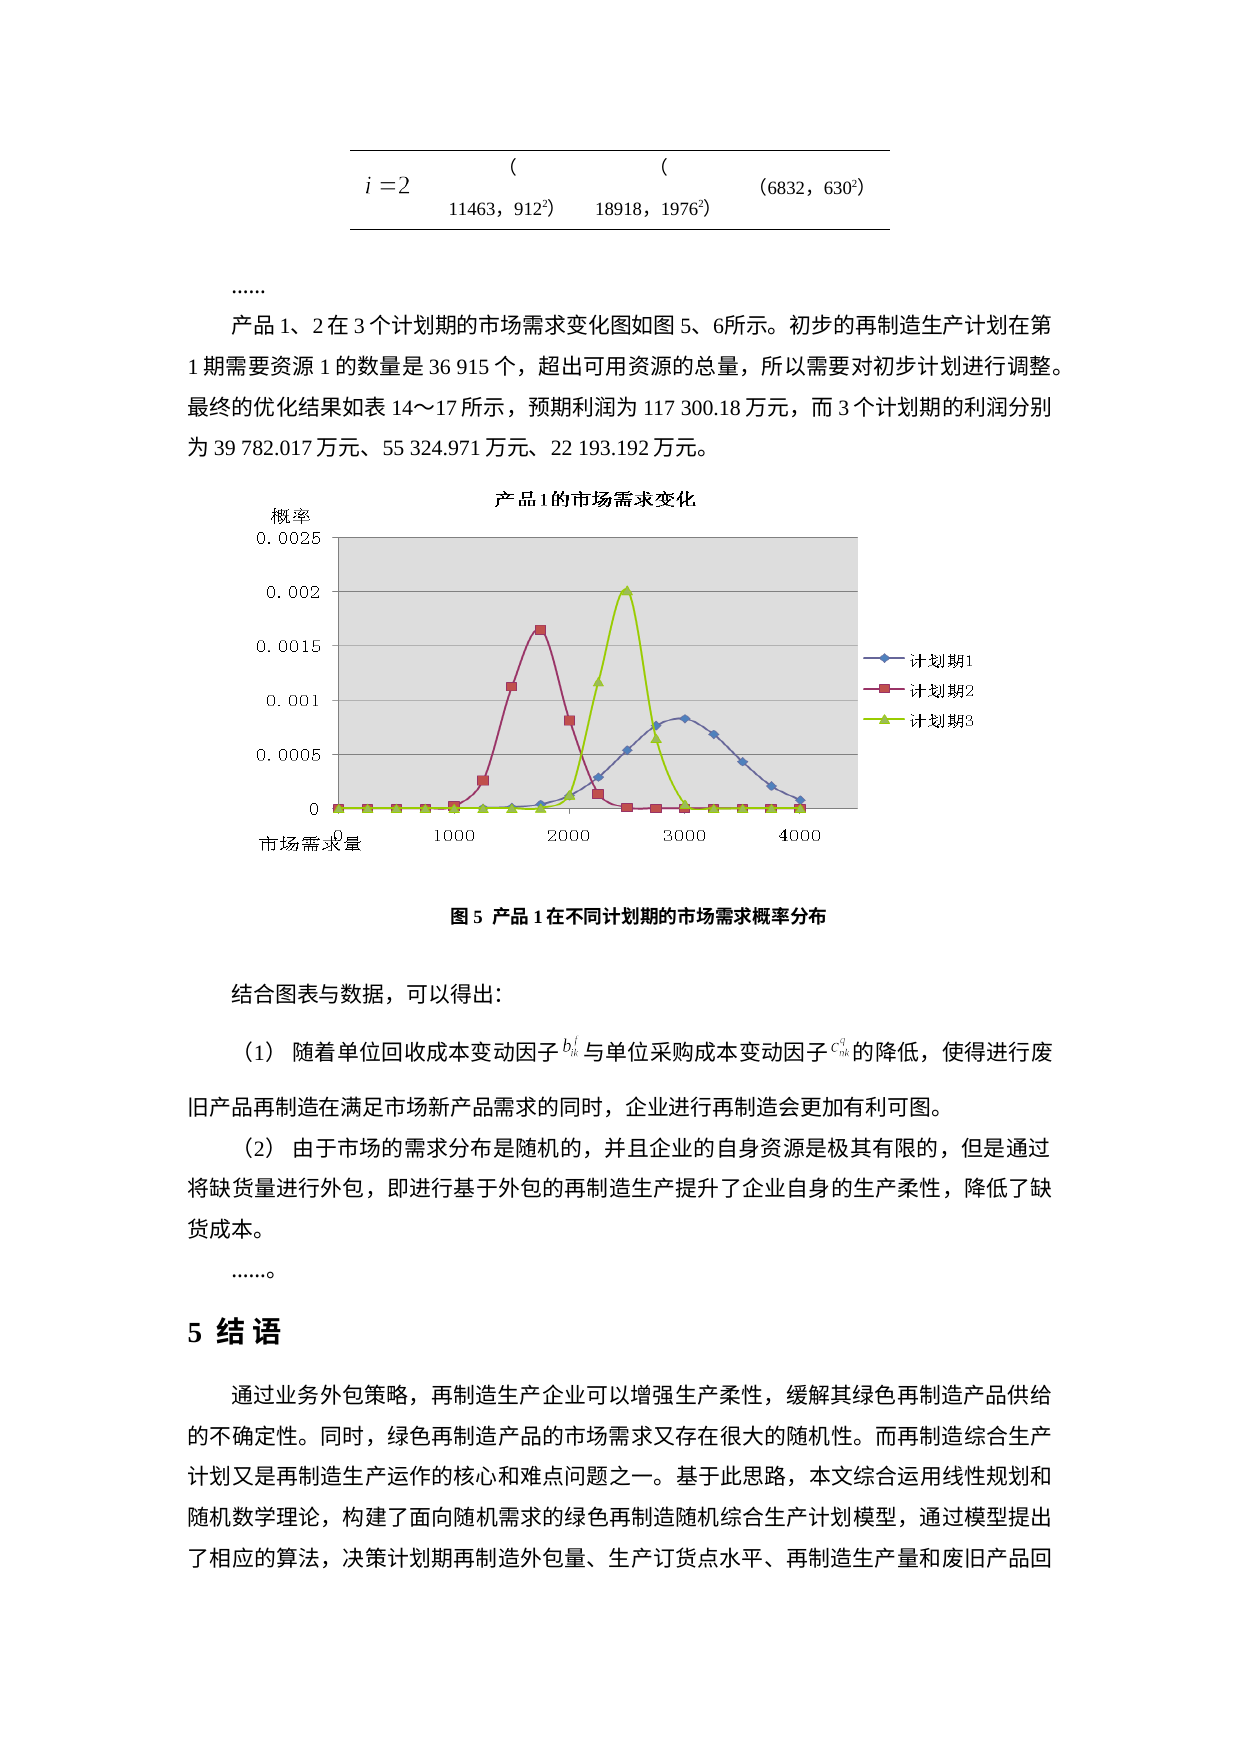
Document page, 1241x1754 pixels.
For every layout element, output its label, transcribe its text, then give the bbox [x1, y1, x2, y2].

table_cell （6832，6302） [734, 151, 890, 229]
table_cell [350, 151, 431, 229]
text 图5 产品1在不同计划期的市场需求概率分布 [187, 899, 1053, 932]
text 5 结 语 [187, 1308, 1053, 1351]
text …… [187, 268, 1053, 301]
text （1） 随着单位回收成本变动因子与单位采购成本变动因子的降低，使得进行废旧产品再制造在满足市场新产品需求的同时，企业进行再制造会更加有利可图。 [187, 1017, 1053, 1122]
text ……。 [187, 1252, 1053, 1284]
text 产品1、2在3个计划期的市场需求变化图如图5、6所示。初步的再制造生产计划在第1期需要资源1的数量是36 915个，超出可用资源的总量，所以需要对初步计划进行调整。最终的优化结果如表14～17所示，预期利润为117 300.18万元，而3个计划期的利润分别为39 782.017万元、55 324.971万元、22 193.192万元。 [187, 308, 1053, 462]
table_cell （18918，19762） [583, 151, 734, 229]
table_cell （11463，9122） [431, 151, 583, 229]
text （2） 由于市场的需求分布是随机的，并且企业的自身资源是极其有限的，但是通过将缺货量进行外包，即进行基于外包的再制造生产提升了企业自身的生产柔性，降低了缺货成本。 [187, 1130, 1053, 1244]
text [187, 1378, 1053, 1573]
picture [255, 491, 976, 851]
text 结合图表与数据，可以得出： [187, 976, 1053, 1009]
